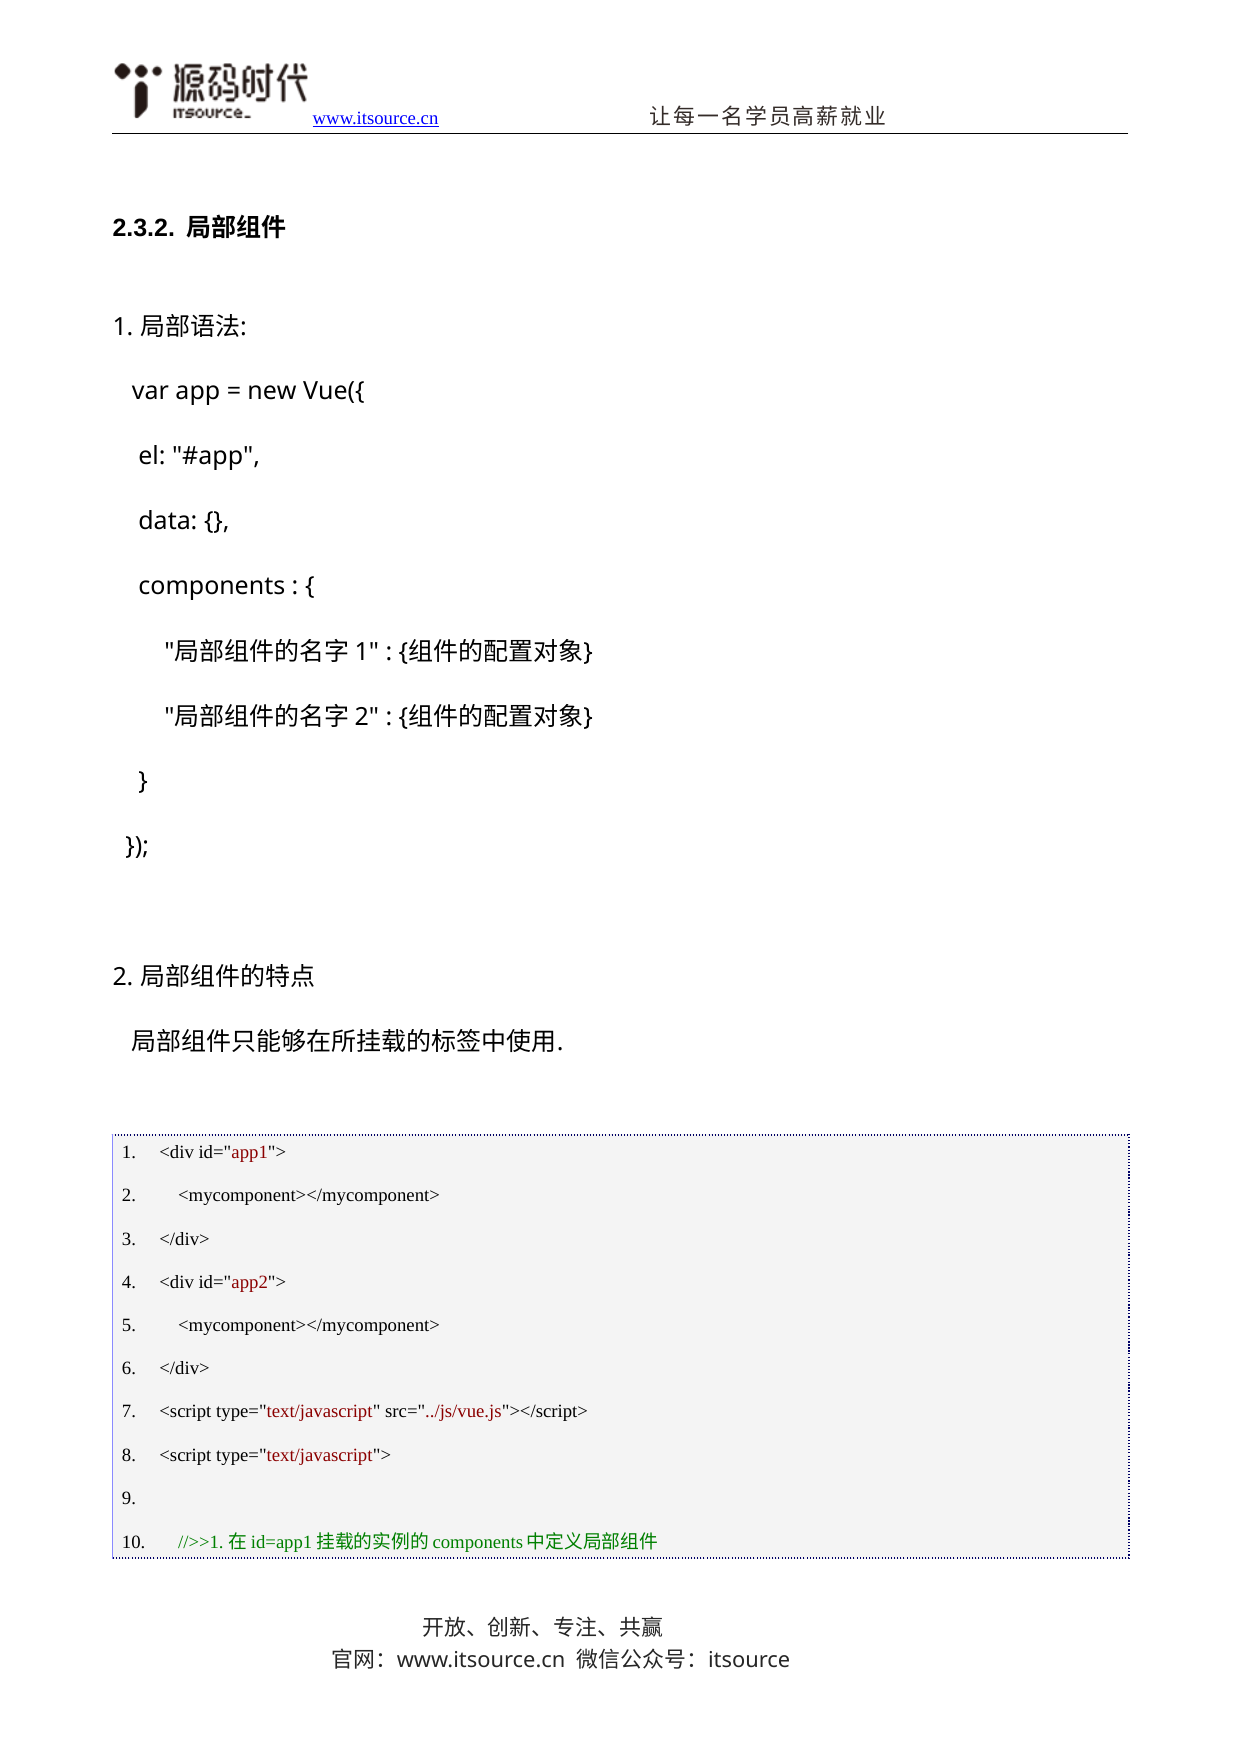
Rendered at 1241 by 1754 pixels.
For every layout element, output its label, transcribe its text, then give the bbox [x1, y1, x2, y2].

list <mycomponent></mycomponent> [113, 1177, 1129, 1211]
list </div> [113, 1220, 1129, 1254]
list //>>1. 在id=app1挂载的实例的components中定义局部组件 [113, 1523, 1129, 1559]
list <mycomponent></mycomponent> [113, 1307, 1129, 1341]
list <div id="app1"> [113, 1134, 1129, 1168]
list <div id="app2"> [113, 1264, 1129, 1298]
text 局部组件 [112, 193, 1106, 258]
picture [112, 59, 313, 125]
list <script type="text/javascript"> [113, 1437, 1129, 1471]
text 1. 局部语法: var app = new Vue({ el: "#app", data: {}, components : { "局部组件的名字1" : {组件的配置对象} "局部组件的名字2" : {组件的配置对象} } }); 2. 局部组件的特点 局部组件只能够在所挂载的标签中使用. [112, 292, 1128, 1072]
list </div> [113, 1350, 1129, 1384]
list <script type="text/javascript" src="../js/vue.js"></script> [113, 1393, 1129, 1427]
